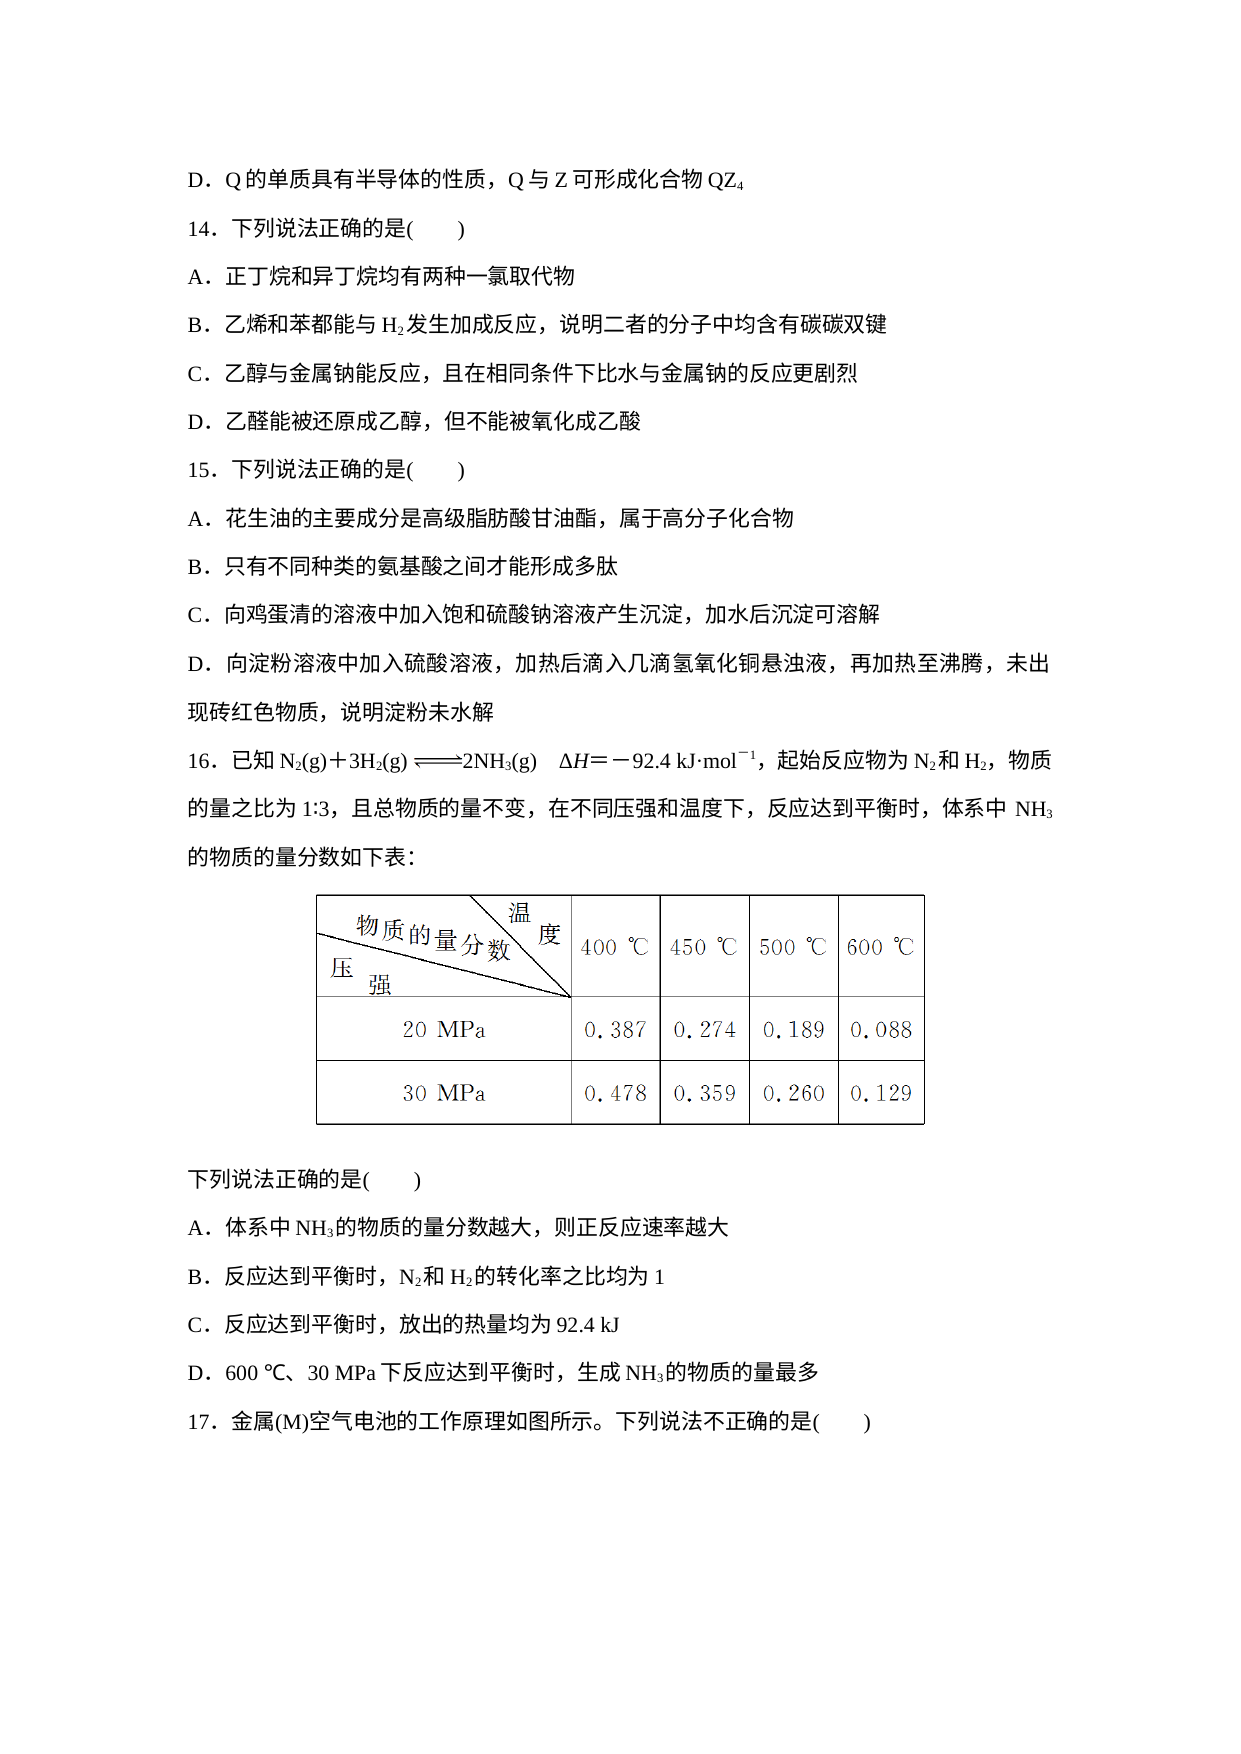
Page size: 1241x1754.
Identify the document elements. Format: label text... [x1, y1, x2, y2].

text D．600 ℃、30 MPa下反应达到平衡时，生成NH3的物质的量最多 [187, 1355, 1053, 1387]
text C．反应达到平衡时，放出的热量均为92.4 kJ [187, 1307, 1053, 1339]
text 17．金属(M)­空气电池的工作原理如图所示。下列说法不正确的是( ) [187, 1403, 1053, 1436]
picture [310, 888, 930, 1128]
text B．乙烯和苯都能与H2发生加成反应，说明二者的分子中均含有碳碳双键 [187, 307, 1053, 339]
text A．花生油的主要成分是高级脂肪酸甘油酯，属于高分子化合物 [187, 500, 1053, 533]
text D．乙醛能被还原成乙醇，但不能被氧化成乙酸 [187, 404, 1053, 436]
text C．向鸡蛋清的溶液中加入饱和硫酸钠溶液产生沉淀，加水后沉淀可溶解 [187, 597, 1053, 629]
text B．只有不同种类的氨基酸之间才能形成多肽 [187, 549, 1053, 581]
text D．Q的单质具有半导体的性质，Q与Z可形成化合物QZ4 [187, 162, 1053, 194]
text 15．下列说法正确的是( ) [187, 452, 1053, 484]
text 16．已知N2(g)＋3H2(g) 2NH3(g) ΔH＝－92.4 kJ·mol－1，起始反应物为N2和H2，物质的量之比为1∶3，且总物质的量不变，在不同压强和温度下，反应达到平衡时，体系中NH3的物质的量分数如下表： [187, 742, 1053, 872]
text D．向淀粉溶液中加入硫酸溶液，加热后滴入几滴氢氧化铜悬浊液，再加热至沸腾，未出现砖红色物质，说明淀粉未水解 [187, 645, 1053, 727]
text C．乙醇与金属钠能反应，且在相同条件下比水与金属钠的反应更剧烈 [187, 355, 1053, 388]
text B．反应达到平衡时，N2和H2的转化率之比均为1 [187, 1258, 1053, 1291]
text A．体系中NH3的物质的量分数越大，则正反应速率越大 [187, 1210, 1053, 1242]
picture [413, 751, 463, 769]
text 14．下列说法正确的是( ) [187, 210, 1053, 243]
text 下列说法正确的是( ) [187, 1162, 1053, 1194]
text A．正丁烷和异丁烷均有两种一氯取代物 [187, 259, 1053, 291]
